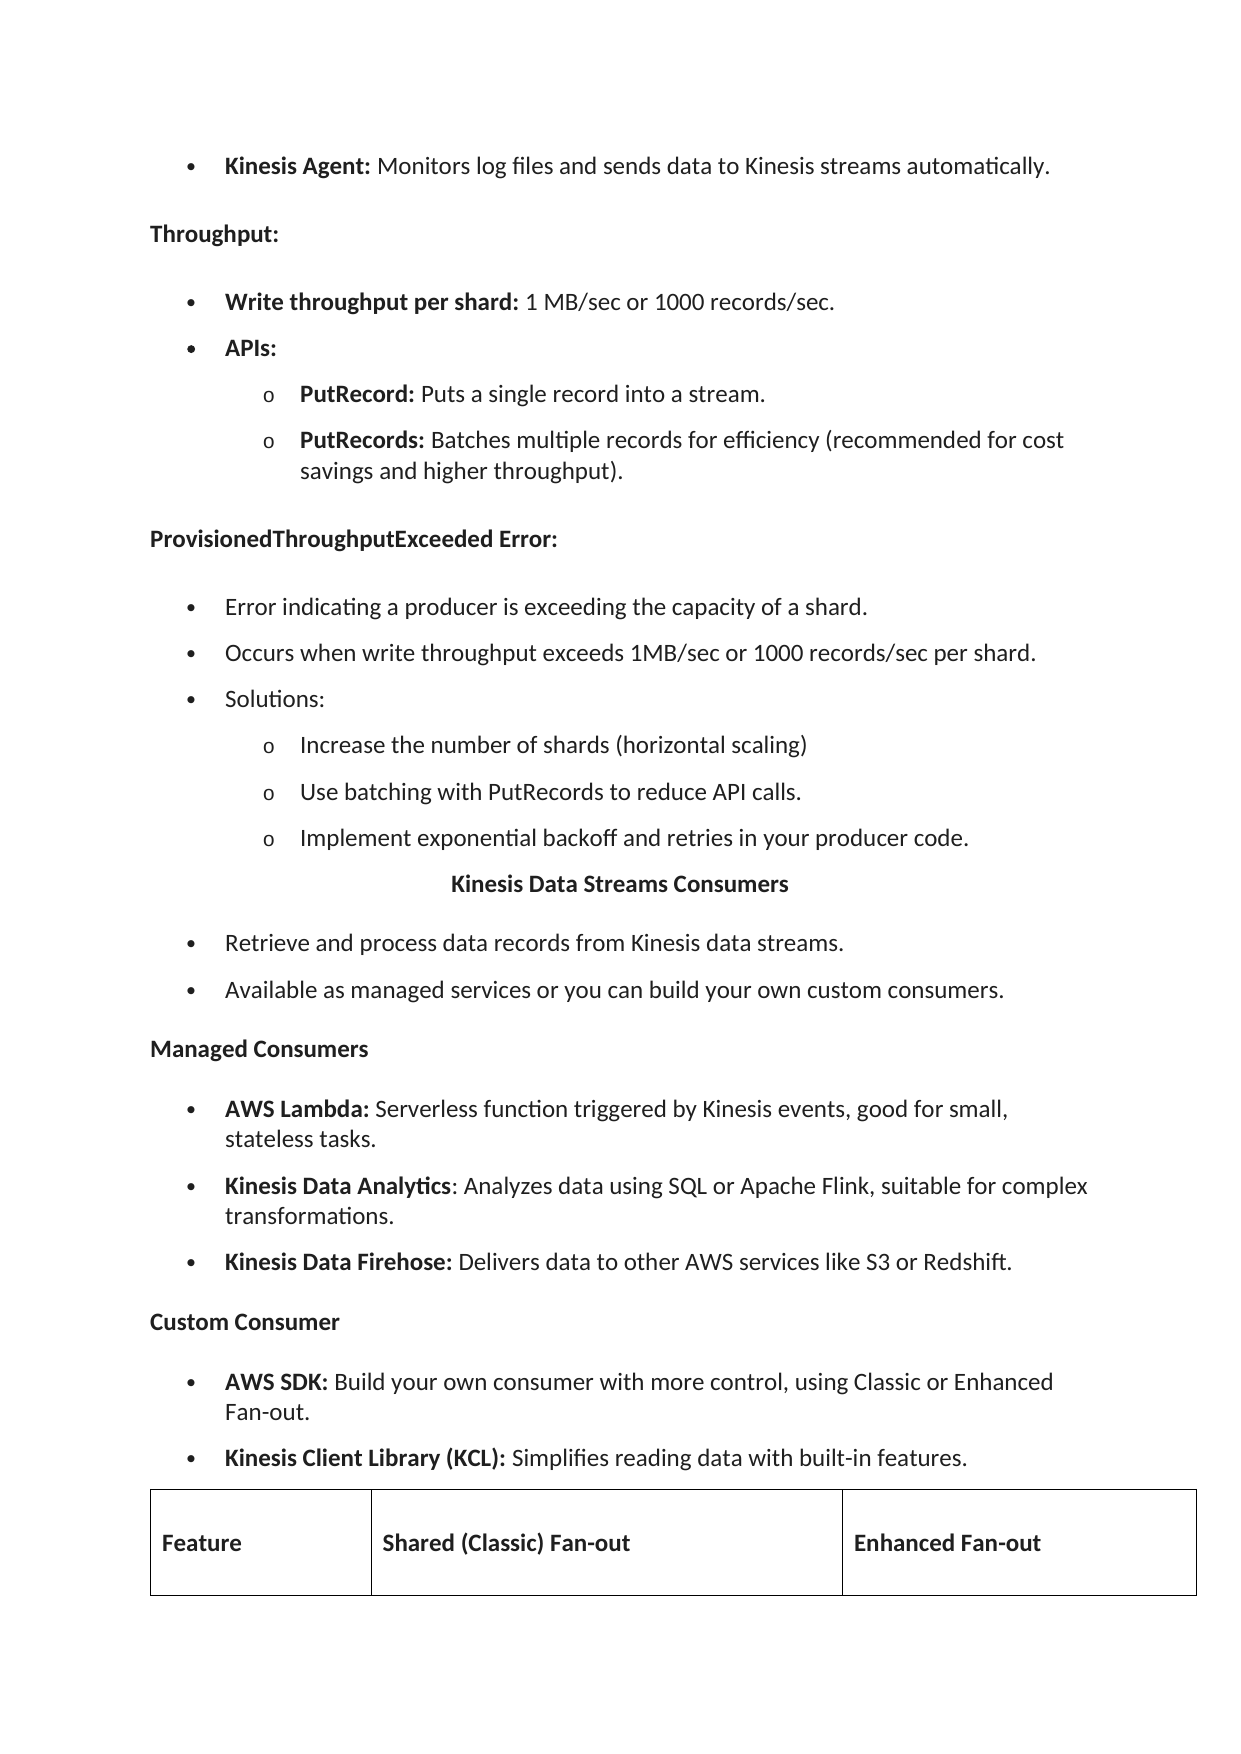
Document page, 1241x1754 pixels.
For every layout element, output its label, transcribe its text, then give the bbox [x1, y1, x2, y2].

list Increase the number of shards (horizontal scaling) [262, 729, 1090, 760]
list Implement exponential backoff and retries in your producer code. [262, 822, 1090, 852]
list Use batching with PutRecords to reduce API calls. [262, 776, 1090, 806]
list AWS Lambda: Serverless function triggered by Kinesis events, good for small, stateless tasks. [187, 1093, 1090, 1154]
list AWS SDK: Build your own consumer with more control, using Classic or Enhanced Fan-out. [187, 1366, 1090, 1427]
list Kinesis Data Analytics: Analyzes data using SQL or Apache Flink, suitable for complex transformations. [187, 1170, 1090, 1231]
text Managed Consumers [150, 1033, 1090, 1064]
list PutRecord: Puts a single record into a stream. [262, 378, 1090, 409]
list Solutions: [187, 683, 1090, 714]
list Kinesis Client Library (KCL): Simplifies reading data with built-in features. [187, 1442, 1090, 1473]
list Available as managed services or you can build your own custom consumers. [187, 974, 1090, 1004]
list PutRecords: Batches multiple records for efficiency (recommended for cost savings and higher throughput). [262, 424, 1090, 486]
table_header Enhanced Fan-out [843, 1490, 1196, 1595]
list Error indicating a producer is exceeding the capacity of a shard. [187, 591, 1090, 622]
list APIs: [187, 332, 1090, 363]
text ProvisionedThroughputExceeded Error: [150, 523, 1090, 553]
list Retrieve and process data records from Kinesis data streams. [187, 928, 1090, 958]
table_header Shared (Classic) Fan-out [372, 1490, 842, 1595]
table_header Feature [151, 1490, 371, 1595]
list Write throughput per shard: 1 MB/sec or 1000 records/sec. [187, 286, 1090, 317]
text Custom Consumer [150, 1306, 1090, 1337]
list Kinesis Agent: Monitors log files and sends data to Kinesis streams automatically. [187, 150, 1090, 181]
list Occurs when write throughput exceeds 1MB/sec or 1000 records/sec per shard. [187, 637, 1090, 668]
list Kinesis Data Firehose: Delivers data to other AWS services like S3 or Redshift. [187, 1246, 1090, 1277]
text Throughput: [150, 218, 1090, 248]
text Kinesis Data Streams Consumers [150, 868, 1090, 898]
